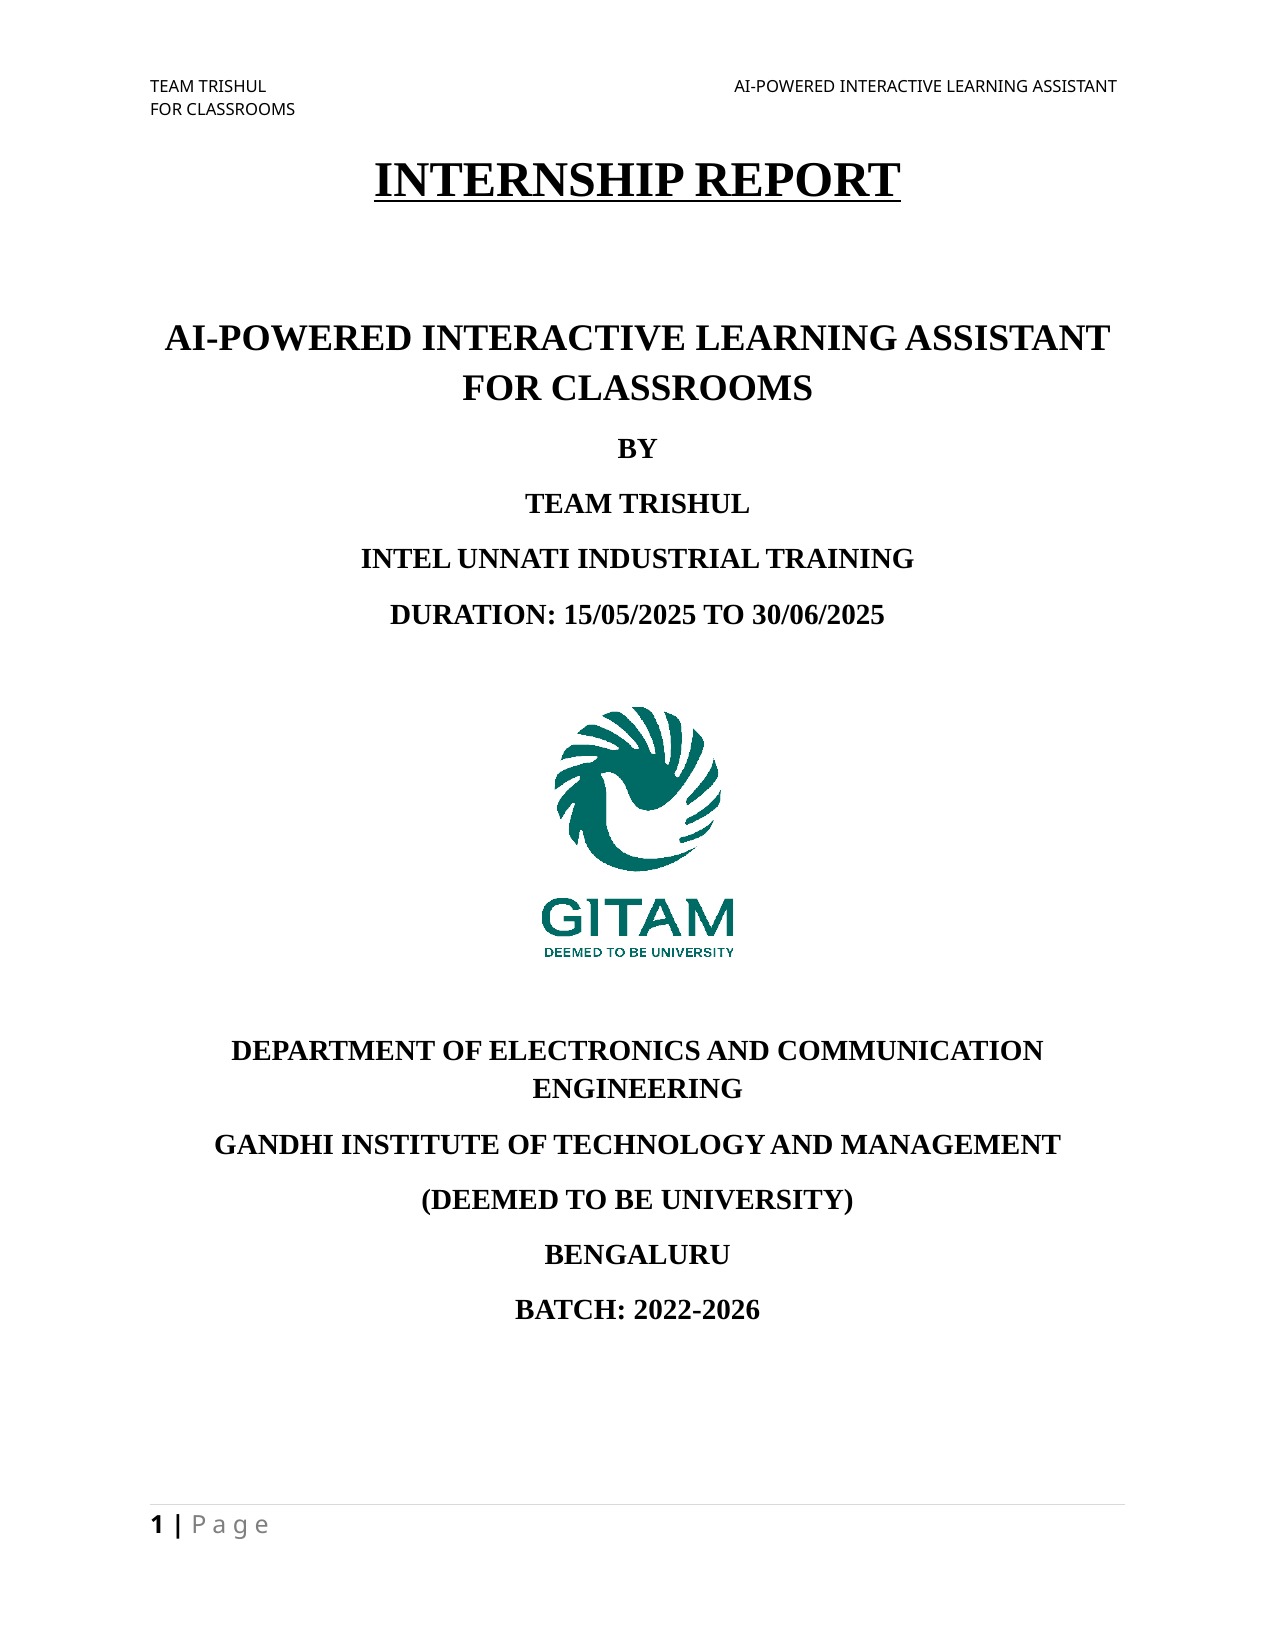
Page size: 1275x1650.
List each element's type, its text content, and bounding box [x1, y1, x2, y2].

text BATCH: 2022-2026 [150, 1292, 1125, 1326]
text BY [150, 431, 1125, 465]
text TEAM TRISHUL [150, 486, 1125, 520]
text INTEL UNNATI INDUSTRIAL TRAINING [150, 542, 1125, 575]
text BENGALURU [150, 1237, 1125, 1271]
text DEPARTMENT OF ELECTRONICS AND COMMUNICATION ENGINEERING [150, 1033, 1125, 1105]
text GANDHI INSTITUTE OF TECHNOLOGY AND MANAGEMENT [150, 1127, 1125, 1160]
text (DEEMED TO BE UNIVERSITY) [150, 1182, 1125, 1216]
picture [542, 707, 734, 957]
text INTERNSHIP REPORT [150, 150, 1125, 207]
text DURATION: 15/05/2025 TO 30/06/2025 [150, 597, 1125, 630]
text AI-POWERED INTERACTIVE LEARNING ASSISTANT FOR CLASSROOMS [150, 315, 1125, 408]
